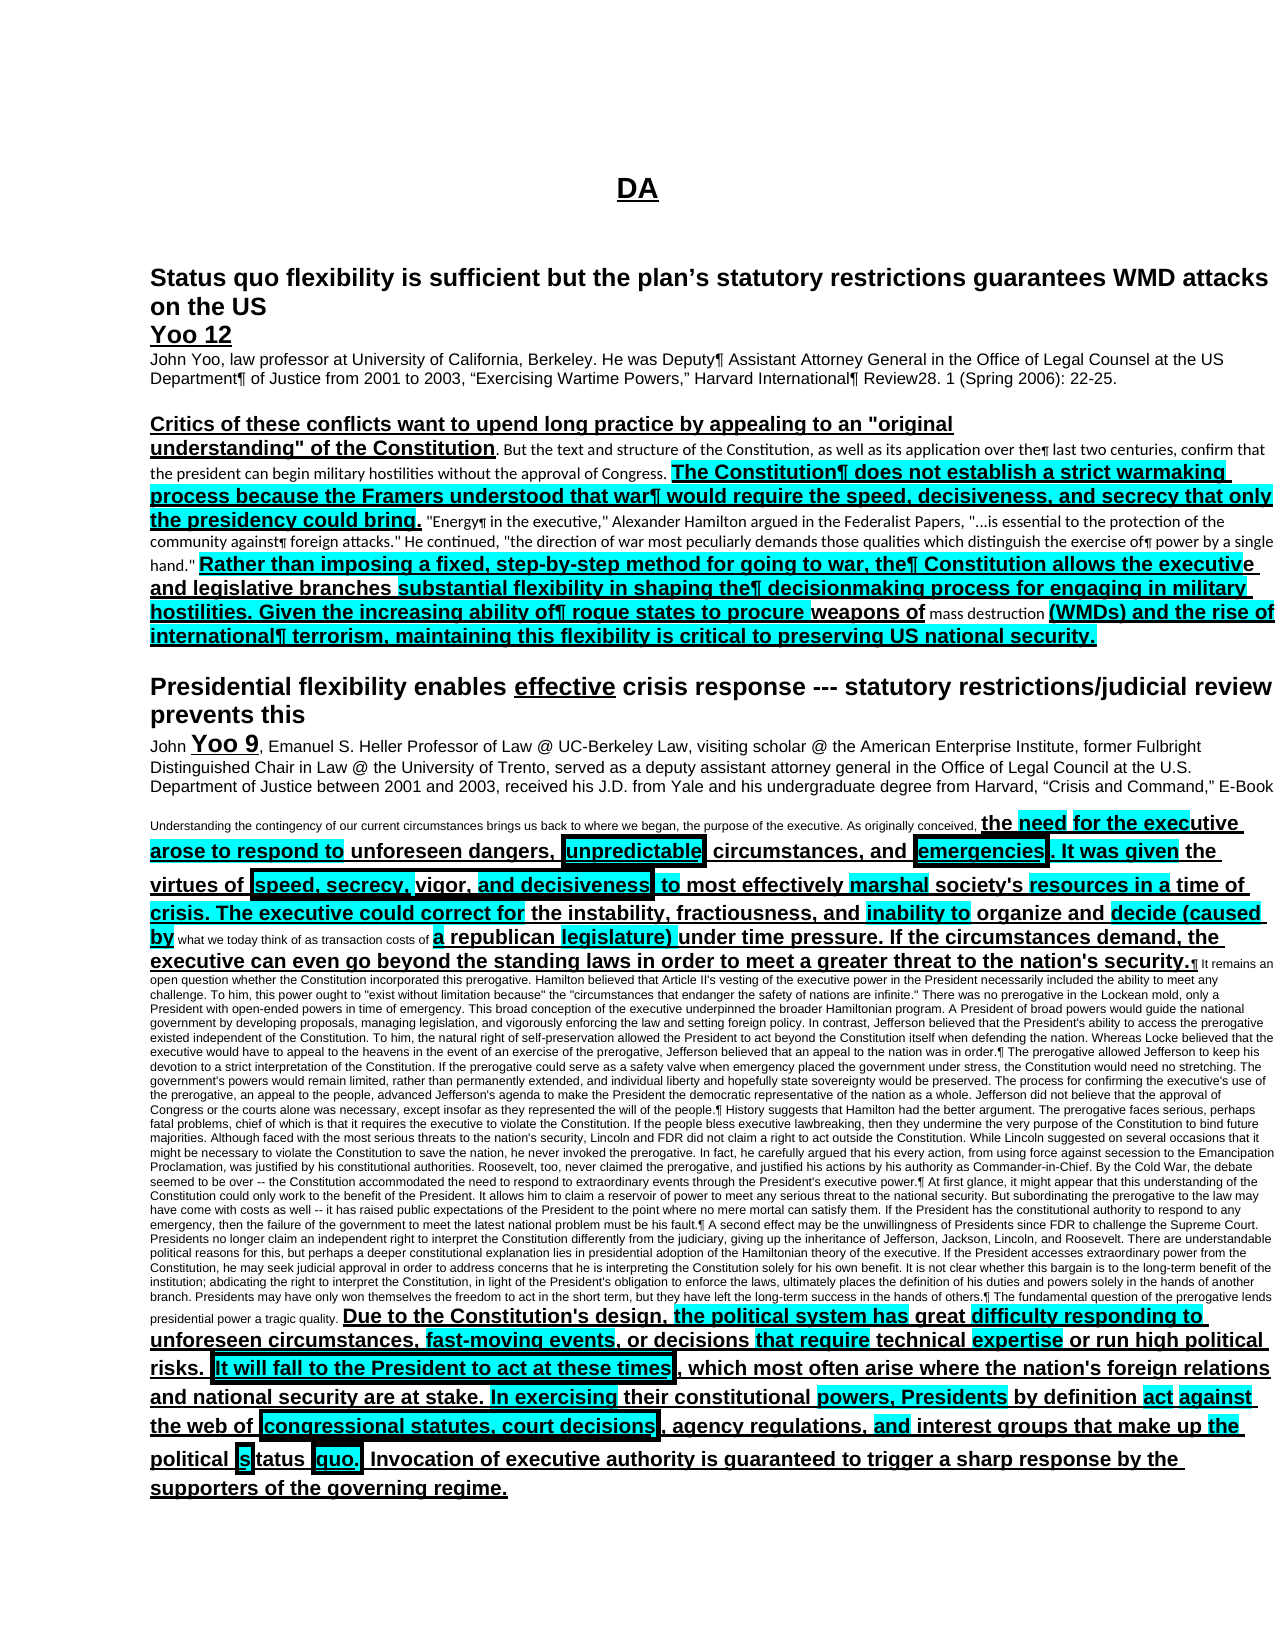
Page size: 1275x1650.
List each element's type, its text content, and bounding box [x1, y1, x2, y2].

text Presidential flexibility enables effective crisis response --- statutory restrictions/judicial review prevents this [150, 671, 1275, 729]
text Yoo 12 [150, 321, 1275, 349]
text John Yoo 9, Emanuel S. Heller Professor of Law @ UC-Berkeley Law, visiting scholar @ the American Enterprise Institute, former Fulbright Distinguished Chair in Law @ the University of Trento, served as a deputy assistant attorney general in the Office of Legal Council at the U.S. Department of Justice between 2001 and 2003, received his J.D. from Yale and his undergraduate degree from Harvard, “Crisis and Command,” E-Book [150, 729, 1275, 796]
text Status quo flexibility is sufficient but the plan’s statutory restrictions guarantees WMD attacks on the US [150, 263, 1275, 321]
subtitle DA [150, 171, 1125, 204]
text understanding" of the Constitution. But the text and structure of the Constitution, as well as its application over the¶ last two centuries, confirm that the president can begin military hostilities without the approval of Congress. The Constitution¶ does not establish a strict warmaking process because the Framers understood that war¶ would require the speed, decisiveness, and secrecy that only the presidency could bring. "Energy¶ in the executive," Alexander Hamilton argued in the Federalist Papers, "...is essential to the protection of the community against¶ foreign attacks." He continued, "the direction of war most peculiarly demands those qualities which distinguish the exercise of¶ power by a single hand." Rather than imposing a fixed, step-by-step method for going to war, the¶ Constitution allows the executive and legislative branches substantial flexibility in shaping the¶ decisionmaking process for engaging in military hostilities. Given the increasing ability of¶ rogue states to procure weapons of mass destruction (WMDs) and the rise of international¶ terrorism, maintaining this flexibility is critical to preserving US national security. [150, 436, 1275, 647]
text Critics of these conflicts want to upend long practice by appealing to an "original [150, 412, 1275, 436]
text Understanding the contingency of our current circumstances brings us back to where we began, the purpose of the executive. As originally conceived, the need for the executive arose to respond to unforeseen dangers, unpredictable circumstances, and emergencies. It was given the virtues of speed, secrecy, vigor, and decisiveness to most effectively marshal society's resources in a time of crisis. The executive could correct for the instability, fractiousness, and inability to organize and decide (caused by what we today think of as transaction costs of a republican legislature) under time pressure. If the circumstances demand, the executive can even go beyond the standing laws in order to meet a greater threat to the nation's security.¶ It remains an open question whether the Constitution incorporated this prerogative. Hamilton believed that Article II's vesting of the executive power in the President necessarily included the ability to meet any challenge. To him, this power ought to "exist without limitation because" the "circumstances that endanger the safety of nations are infinite." There was no prerogative in the Lockean mold, only a President with open-ended powers in time of emergency. This broad conception of the executive underpinned the broader Hamiltonian program. A President of broad powers would guide the national government by developing proposals, managing legislation, and vigorously enforcing the law and setting foreign policy. In contrast, Jefferson believed that the President's ability to access the prerogative existed independent of the Constitution. To him, the natural right of self-preservation allowed the President to act beyond the Constitution itself when defending the nation. Whereas Locke believed that the executive would have to appeal to the heavens in the event of an exercise of the prerogative, Jefferson believed that an appeal to the nation was in order.¶ The prerogative allowed Jefferson to keep his devotion to a strict interpretation of the Constitution. If the prerogative could serve as a safety valve when emergency placed the government under stress, the Constitution would need no stretching. The government's powers would remain limited, rather than permanently extended, and individual liberty and hopefully state sovereignty would be preserved. The process for confirming the executive's use of the prerogative, an appeal to the people, advanced Jefferson's agenda to make the President the democratic representative of the nation as a whole. Jefferson did not believe that the approval of Congress or the courts alone was necessary, except insofar as they represented the will of the people.¶ History suggests that Hamilton had the better argument. The prerogative faces serious, perhaps fatal problems, chief of which is that it requires the executive to violate the Constitution. If the people bless executive lawbreaking, then they undermine the very purpose of the Constitution to bind future majorities. Although faced with the most serious threats to the nation's security, Lincoln and FDR did not claim a right to act outside the Constitution. While Lincoln suggested on several occasions that it might be necessary to violate the Constitution to save the nation, he never invoked the prerogative. In fact, he carefully argued that his every action, from using force against secession to the Emancipation Proclamation, was justified by his constitutional authorities. Roosevelt, too, never claimed the prerogative, and justified his actions by his authority as Commander-in-Chief. By the Cold War, the debate seemed to be over -- the Constitution accommodated the need to respond to extraordinary events through the President's executive power.¶ At first glance, it might appear that this understanding of the Constitution could only work to the benefit of the President. It allows him to claim a reservoir of power to meet any serious threat to the national security. But subordinating the prerogative to the law may have come with costs as well -- it has raised public expectations of the President to the point where no mere mortal can satisfy them. If the President has the constitutional authority to respond to any emergency, then the failure of the government to meet the latest national problem must be his fault.¶ A second effect may be the unwillingness of Presidents since FDR to challenge the Supreme Court. Presidents no longer claim an independent right to interpret the Constitution differently from the judiciary, giving up the inheritance of Jefferson, Jackson, Lincoln, and Roosevelt. There are understandable political reasons for this, but perhaps a deeper constitutional explanation lies in presidential adoption of the Hamiltonian theory of the executive. If the President accesses extraordinary power from the Constitution, he may seek judicial approval in order to address concerns that he is interpreting the Constitution solely for his own benefit. It is not clear whether this bargain is to the long-term benefit of the institution; abdicating the right to interpret the Constitution, in light of the President's obligation to enforce the laws, ultimately places the definition of his duties and powers solely in the hands of another branch. Presidents may have only won themselves the freedom to act in the short term, but they have left the long-term success in the hands of others.¶ The fundamental question of the prerogative lends presidential power a tragic quality. Due to the Constitution's design, the political system has great difficulty responding to unforeseen circumstances, fast-moving events, or decisions that require technical expertise or run high political risks. It will fall to the President to act at these times, which most often arise where the nation's foreign relations and national security are at stake. In exercising their constitutional powers, Presidents by definition act against the web of congressional statutes, court decisions, agency regulations, and interest groups that make up the political status quo. Invocation of executive authority is guaranteed to trigger a sharp response by the supporters of the governing regime. [150, 810, 1275, 1499]
text John Yoo, law professor at University of California, Berkeley. He was Deputy¶ Assistant Attorney General in the Office of Legal Counsel at the US Department¶ of Justice from 2001 to 2003, “Exercising Wartime Powers,” Harvard International¶ Review28. 1 (Spring 2006): 22-25. [150, 349, 1275, 388]
